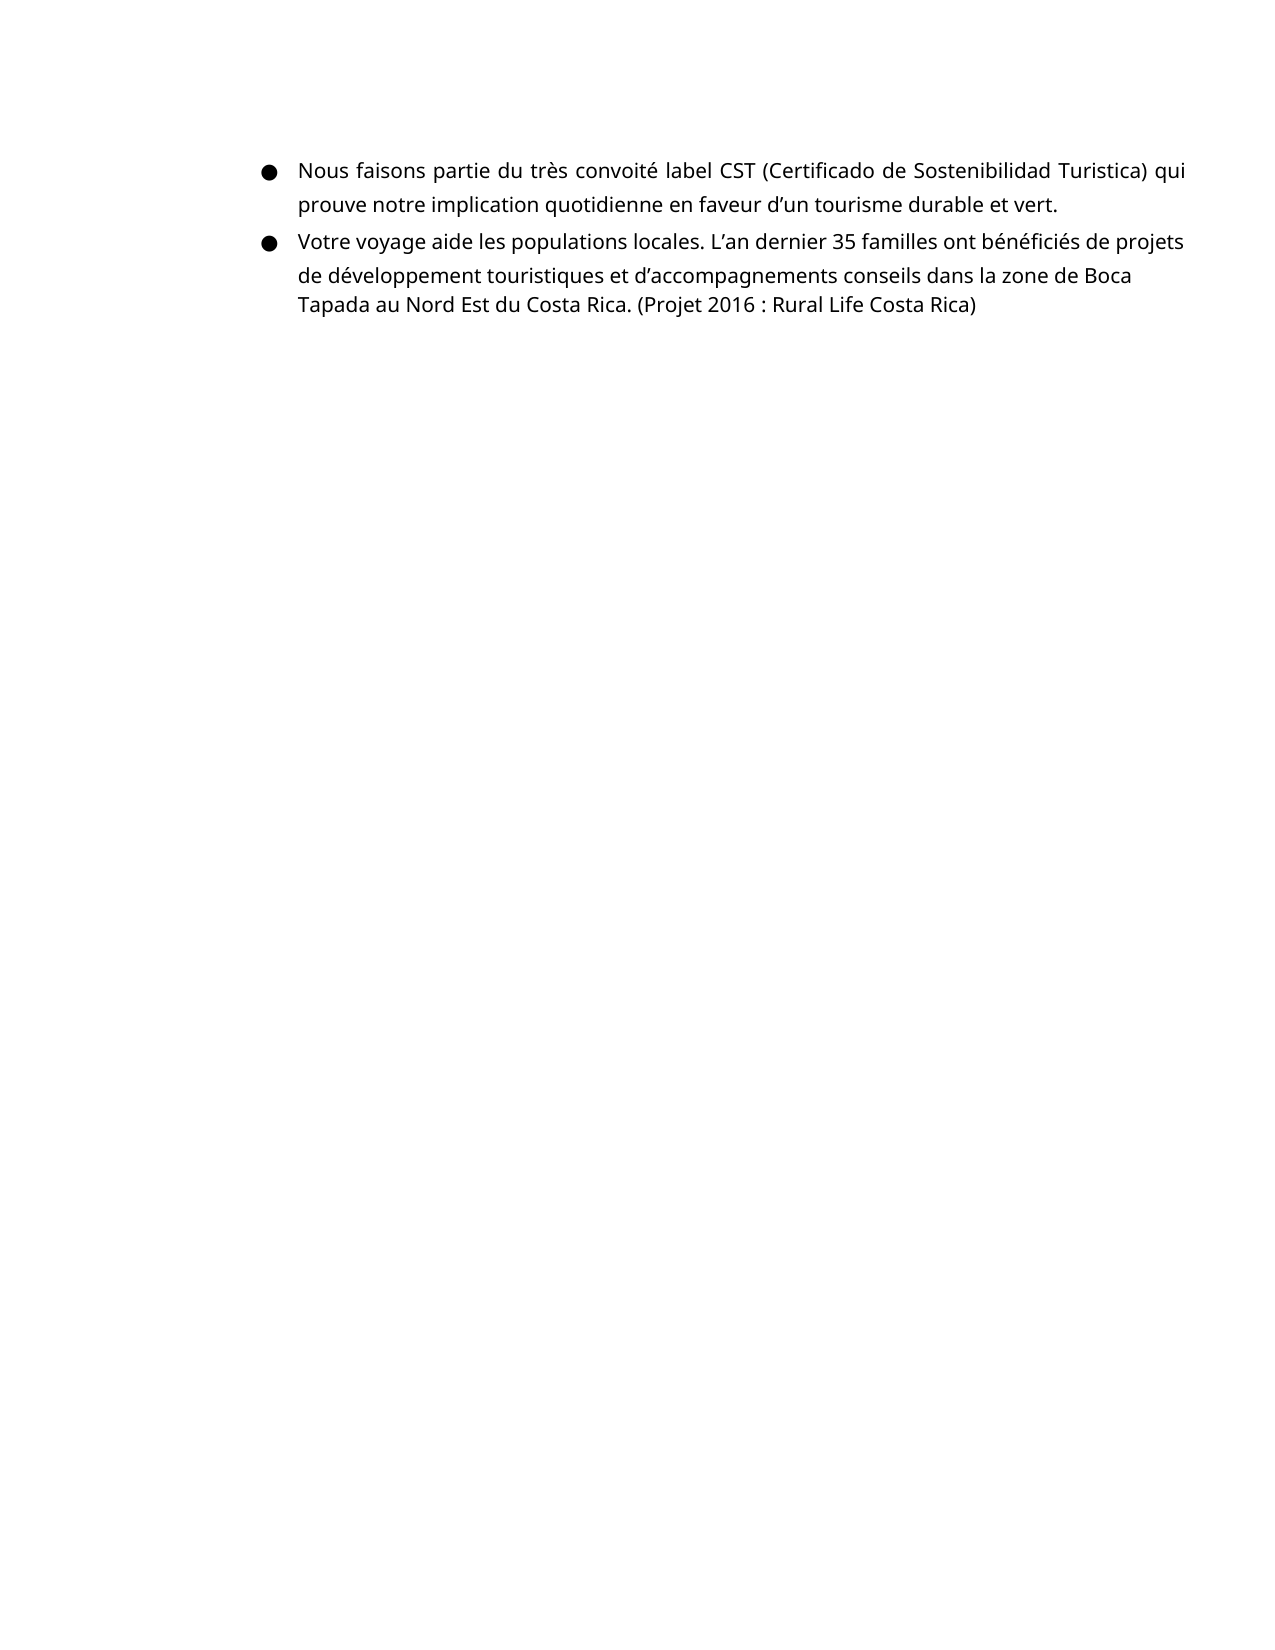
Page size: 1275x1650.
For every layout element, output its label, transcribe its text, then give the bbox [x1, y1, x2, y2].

list Votre voyage aide les populations locales. L’an dernier 35 familles ont bénéficiés de projets de développement touristiques et d’accompagnements conseils dans la zone de Boca Tapada au Nord Est du Costa Rica. (Projet 2016 : Rural Life Costa Rica) [260, 219, 1187, 318]
